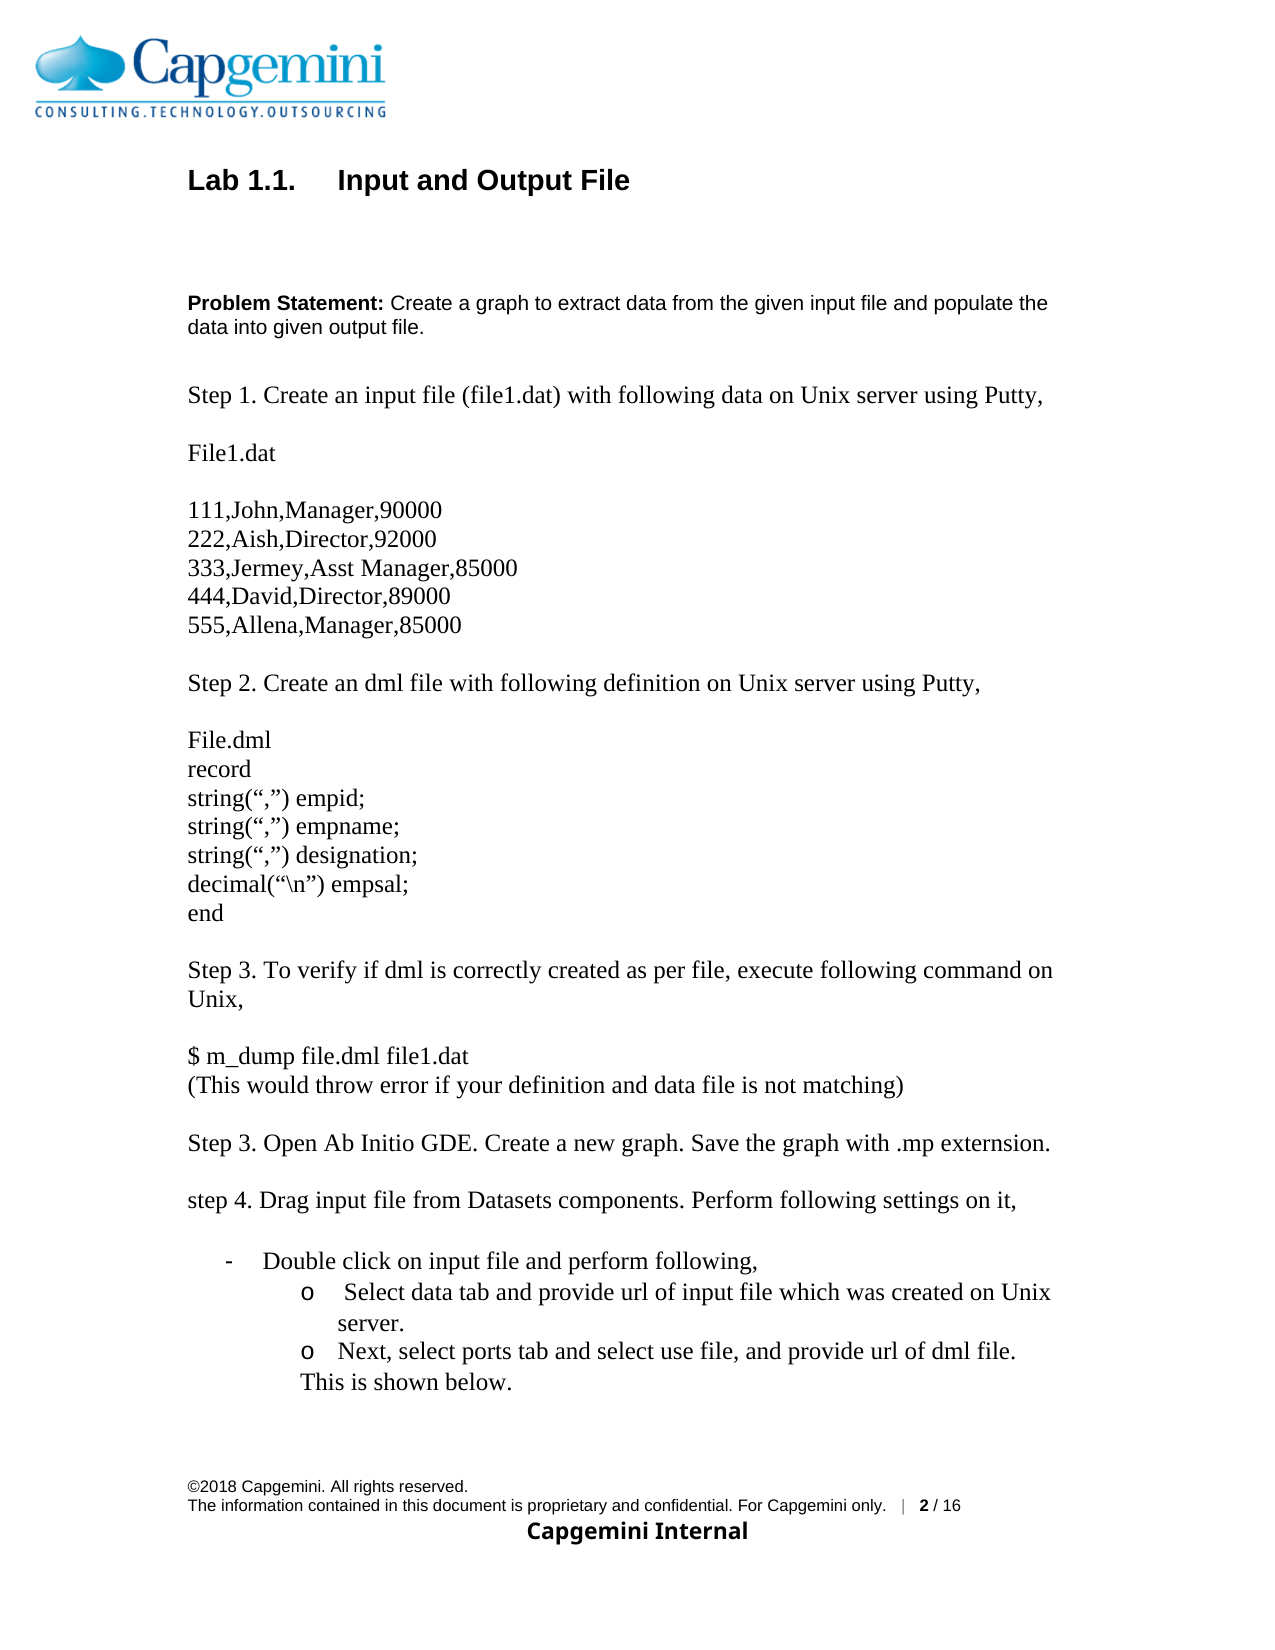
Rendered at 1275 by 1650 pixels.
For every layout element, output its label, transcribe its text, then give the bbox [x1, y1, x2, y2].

title Input and Output File [187, 162, 1087, 196]
picture [33, 33, 388, 121]
text step 4. Drag input file from Datasets components. Perform following settings on it, [187, 1185, 1087, 1214]
list Next, select ports tab and select use file, and provide url of dml file. [300, 1336, 1087, 1367]
text (This would throw error if your definition and data file is not matching) [187, 1070, 1087, 1099]
text string(“,”) designation; [187, 840, 1087, 869]
text 222,Aish,Director,92000 [187, 524, 1087, 553]
subtitle Problem Statement: Create a graph to extract data from the given input file and populate the data into given output file. [187, 291, 1087, 339]
text string(“,”) empid; [187, 783, 1087, 811]
text File1.dat [187, 438, 1087, 466]
text end [187, 898, 1087, 926]
text 333,Jermey,Asst Manager,85000 [187, 553, 1087, 581]
text Step 3. To verify if dml is correctly created as per file, execute following command on Unix, [187, 955, 1087, 1013]
list Double click on input file and perform following, [225, 1243, 1087, 1277]
text File.dml [187, 725, 1087, 754]
text decimal(“\n”) empsal; [187, 869, 1087, 898]
text Step 1. Create an input file (file1.dat) with following data on Unix server using Putty, [187, 380, 1087, 409]
text Step 3. Open Ab Initio GDE. Create a new graph. Save the graph with .mp externsion. [187, 1128, 1087, 1156]
text 111,John,Manager,90000 [187, 495, 1087, 524]
text Step 2. Create an dml file with following definition on Unix server using Putty, [187, 668, 1087, 696]
text 555,Allena,Manager,85000 [187, 610, 1087, 639]
text record [187, 754, 1087, 783]
list Select data tab and provide url of input file which was created on Unix server. [300, 1277, 1087, 1336]
text string(“,”) empname; [187, 811, 1087, 840]
text $ m_dump file.dml file1.dat [187, 1041, 1087, 1070]
text This is shown below. [300, 1367, 1087, 1396]
text 444,David,Director,89000 [187, 581, 1087, 610]
